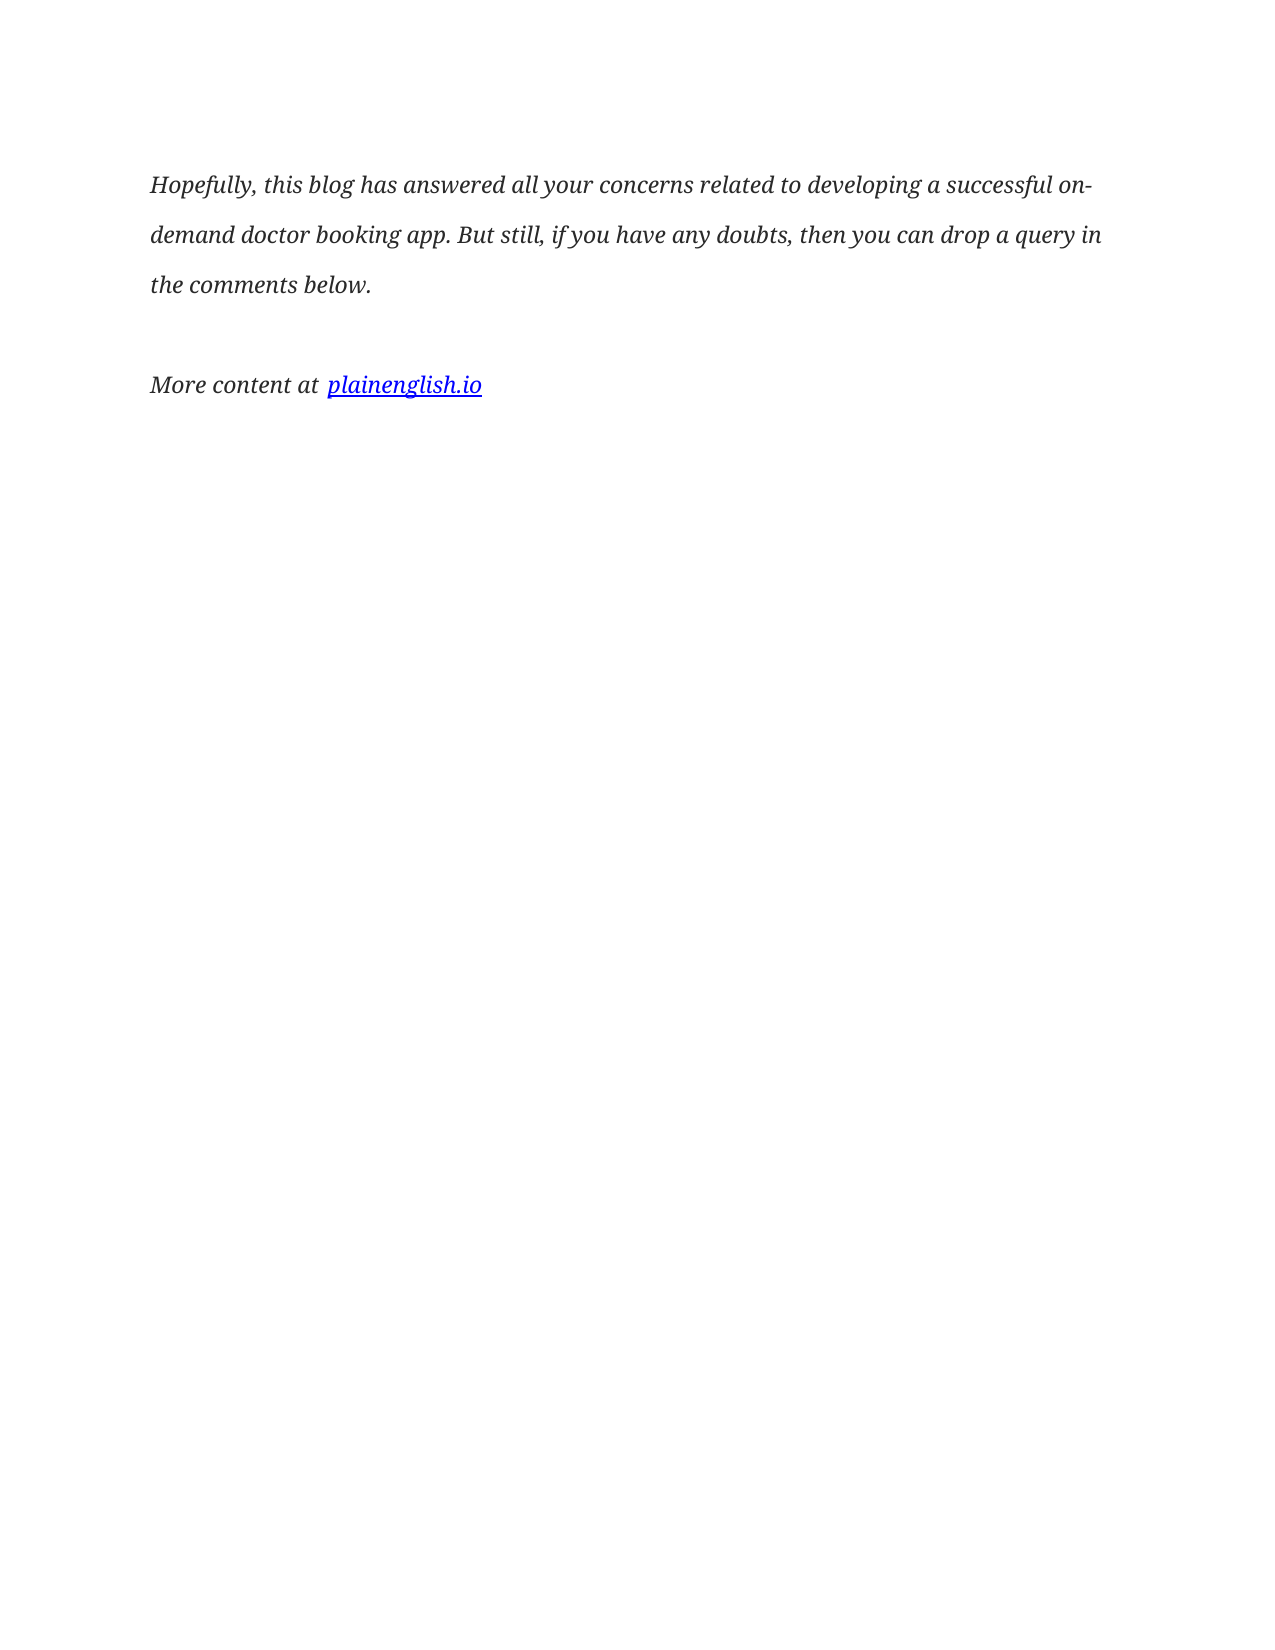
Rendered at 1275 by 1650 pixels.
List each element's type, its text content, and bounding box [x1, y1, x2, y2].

text Hopefully, this blog has answered all your concerns related to developing a successful on-demand doctor booking app. But still, if you have any doubts, then you can drop a query in the comments below. [150, 150, 1125, 300]
text More content at plainenglish.io [150, 350, 1125, 400]
